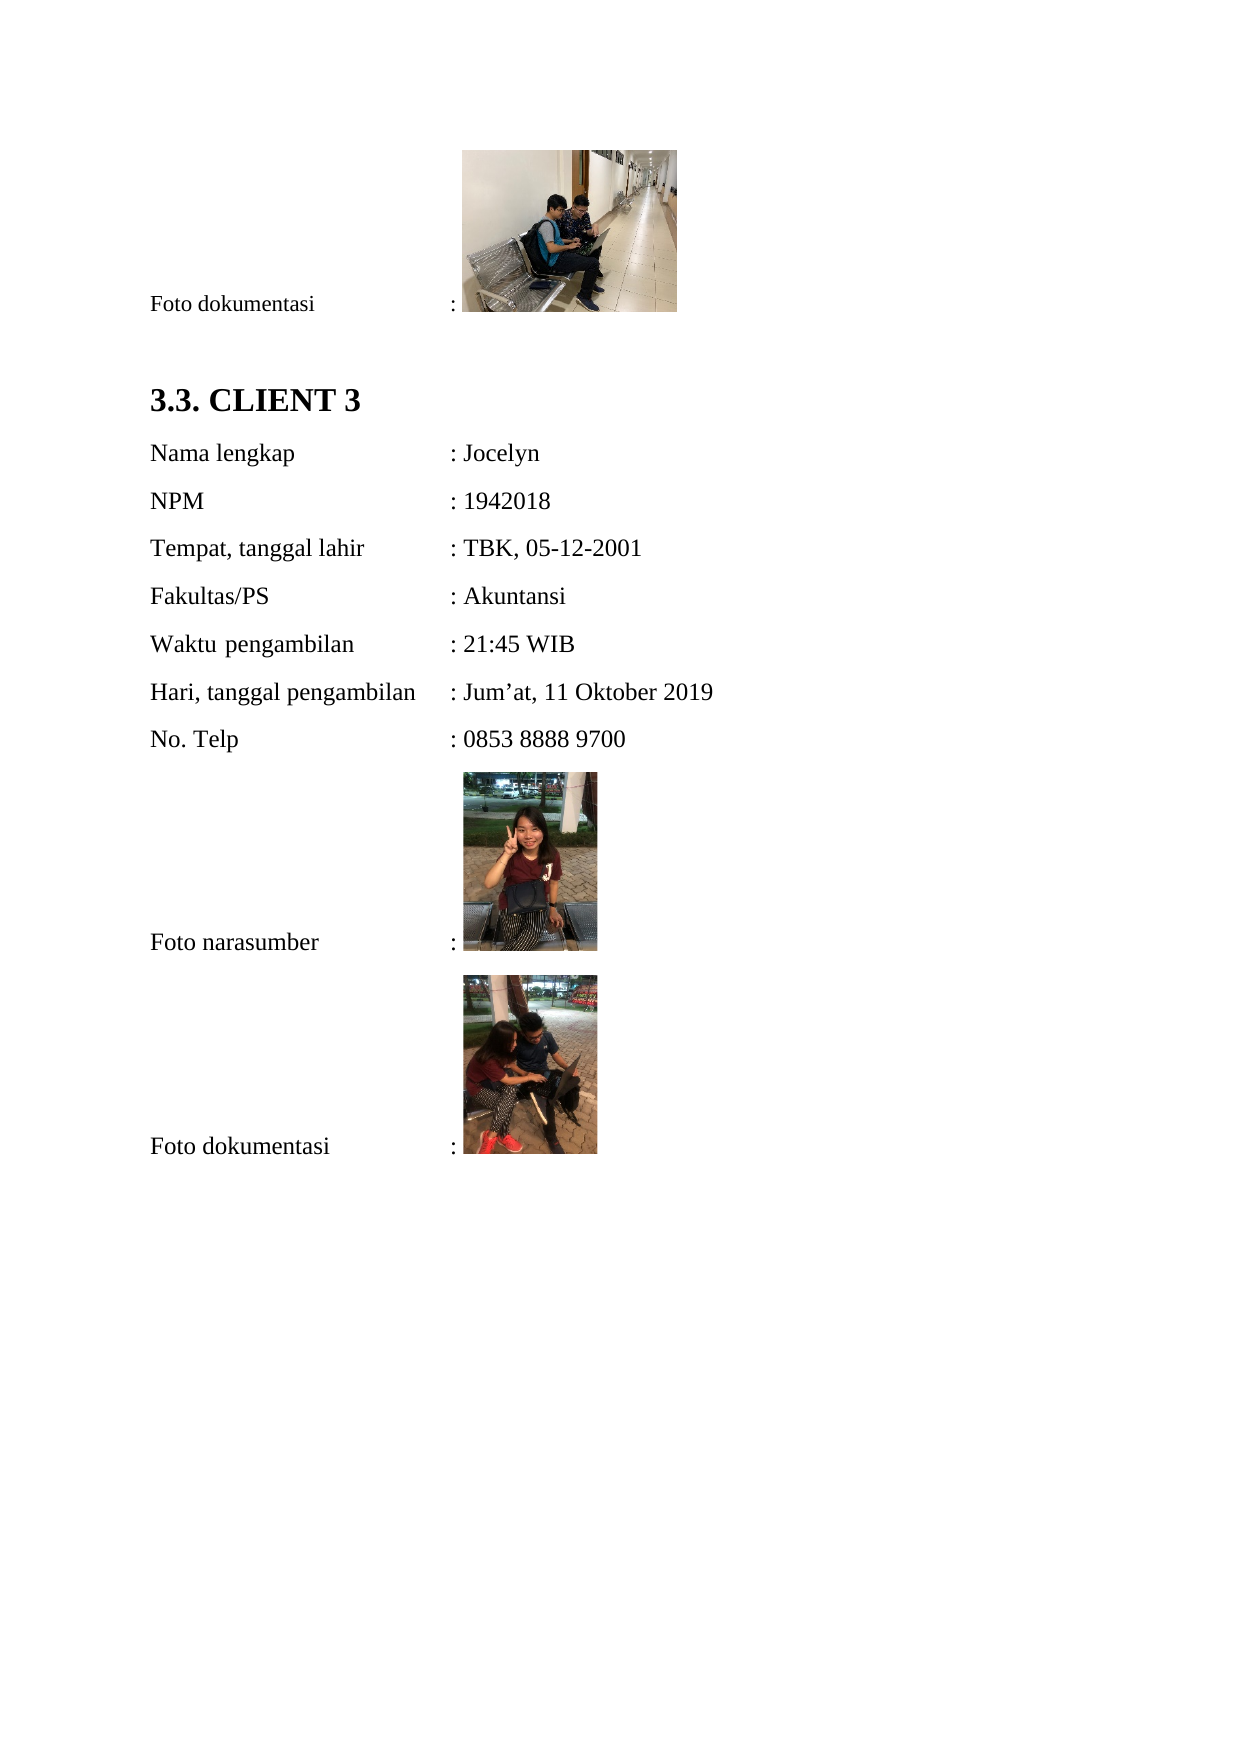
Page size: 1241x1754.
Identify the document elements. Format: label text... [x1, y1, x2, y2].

text Hari, tanggal pengambilan : Jum’at, 11 Oktober 2019 [150, 677, 1090, 705]
picture [462, 150, 677, 312]
picture [463, 975, 598, 1154]
text Fakultas/PS : Akuntansi [150, 581, 1090, 610]
text Foto dokumentasi : [150, 150, 1090, 316]
text Nama lengkap : Jocelyn [150, 438, 1090, 467]
text Waktu pengambilan : 21:45 WIB [150, 629, 1090, 658]
text NPM : 1942018 [150, 486, 1090, 514]
text Foto dokumentasi : [150, 975, 1090, 1159]
text Foto narasumber : [150, 772, 1090, 956]
text No. Telp : 0853 8888 9700 [150, 724, 1090, 753]
text Tempat, tanggal lahir : TBK, 05-12-2001 [150, 533, 1090, 562]
picture [463, 772, 598, 951]
text 3.3. CLIENT 3 [150, 380, 1090, 418]
